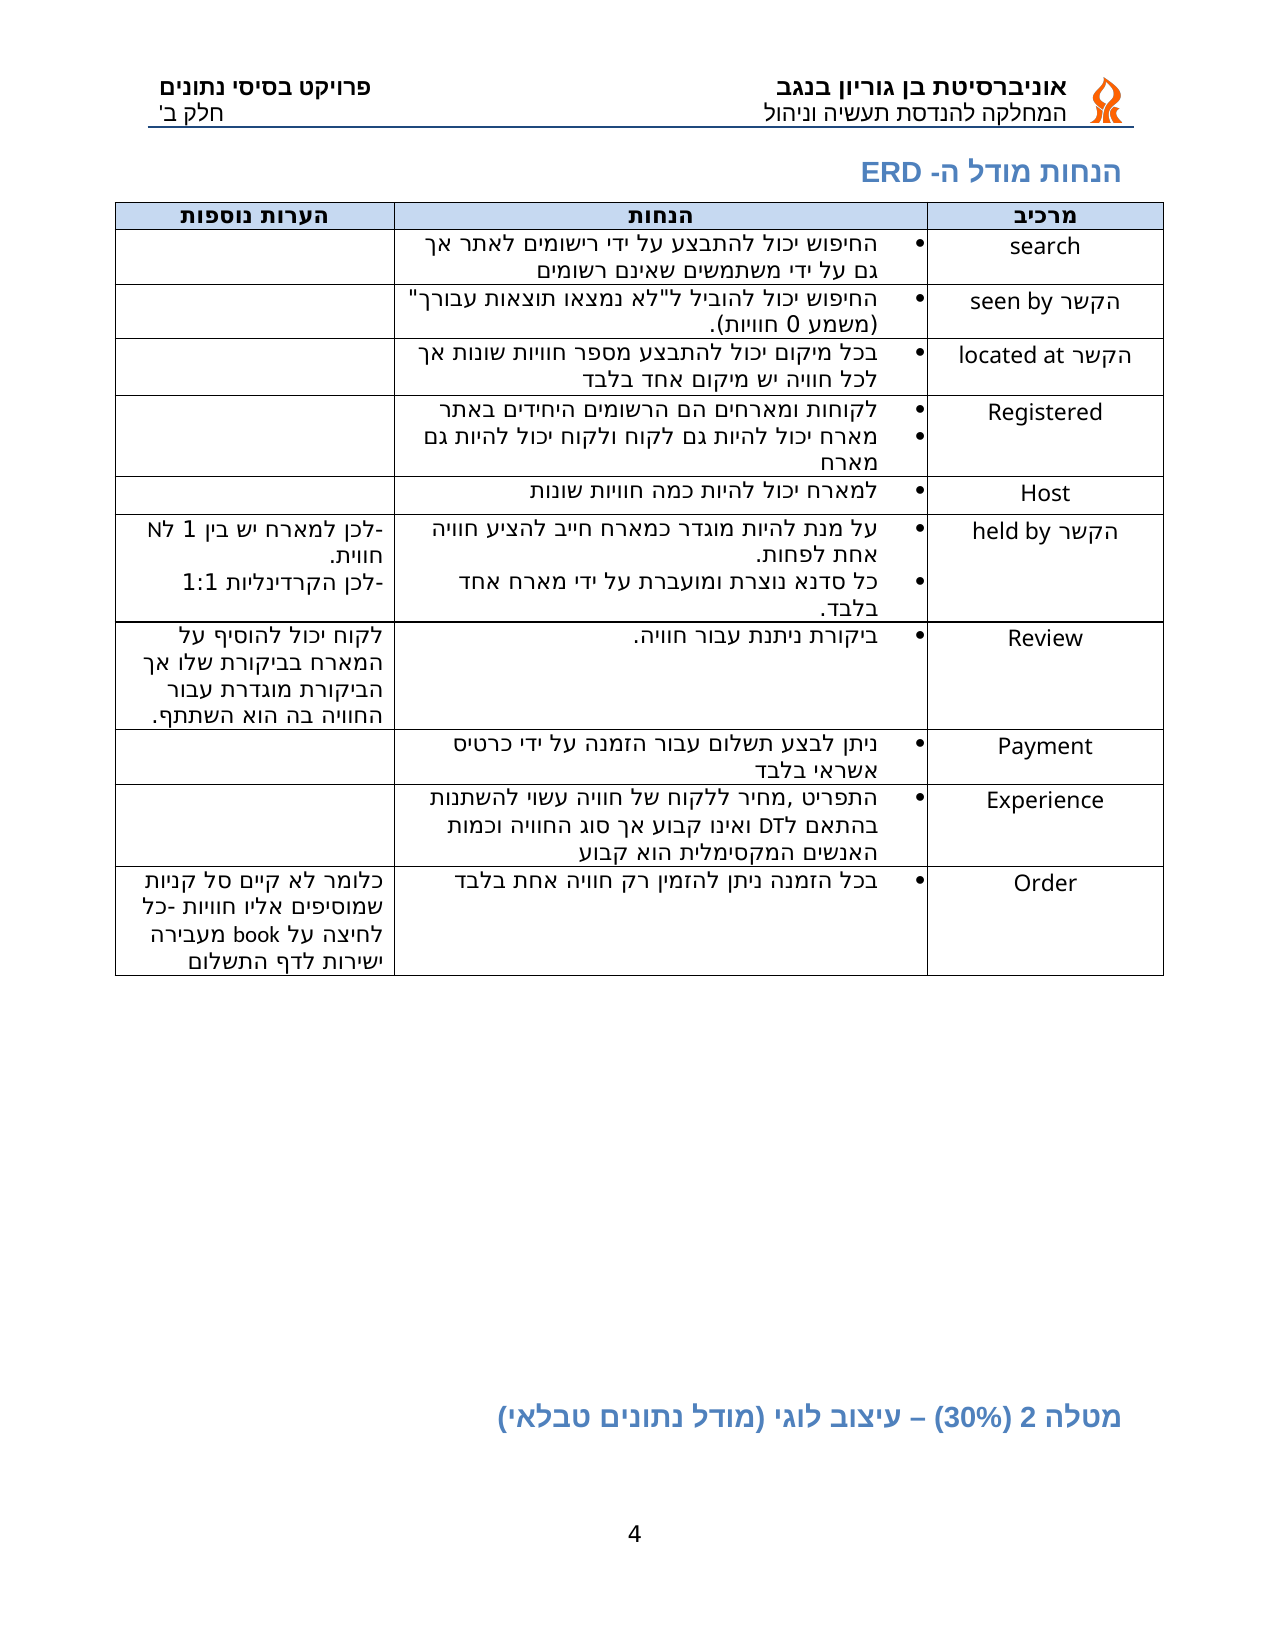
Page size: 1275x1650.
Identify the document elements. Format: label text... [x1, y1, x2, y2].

table_cell -לכן למארח יש בין 1 לN חווית. -לכן הקרדינליות 1:1 [116, 515, 394, 621]
table_cell התפריט ,מחיר ללקוח של חוויה עשוי להשתנות בהתאם לDT ואינו קבוע אך סוג החוויה וכמות האנשים המקסימלית הוא קבוע [395, 785, 927, 866]
table_cell [116, 285, 394, 338]
table_cell בכל הזמנה ניתן להזמין רק חוויה אחת בלבד [395, 867, 927, 975]
picture [1089, 77, 1123, 123]
table_cell על מנת להיות מוגדר כמארח חייב להציע חוויה אחת לפחות. כל סדנא נוצרת ומועברת על ידי מארח אחד בלבד. [395, 515, 927, 621]
table_cell Host [928, 477, 1163, 514]
table_cell למארח יכול להיות כמה חוויות שונות [395, 477, 927, 514]
table_cell החיפוש יכול להתבצע על ידי רישומים לאתר אך גם על ידי משתמשים שאינם רשומים [395, 230, 927, 284]
table_cell לקוח יכול להוסיף על המארח בביקורת שלו אך הביקורת מוגדרת עבור החוויה בה הוא השתתף. [116, 623, 394, 729]
table_cell החיפוש יכול להוביל ל"לא נמצאו תוצאות עבורך" (משמע 0 חוויות). [395, 285, 927, 338]
table_cell הקשר held by [928, 515, 1163, 621]
table_cell Registered [928, 396, 1163, 476]
table_cell ביקורת ניתנת עבור חוויה. [395, 623, 927, 729]
table_cell הקשר located at [928, 339, 1163, 395]
table_cell [116, 339, 394, 395]
table_cell לקוחות ומארחים הם הרשומים היחידים באתר מארח יכול להיות גם לקוח ולקוח יכול להיות גם מארח [395, 396, 927, 476]
table_cell Order [928, 867, 1163, 975]
table_header הנחות [395, 203, 927, 229]
table_cell Review [928, 623, 1163, 729]
table_cell [116, 396, 394, 476]
table_cell [116, 730, 394, 783]
subtitle הנחות מודל ה- ERD [148, 156, 1122, 189]
table_cell [116, 477, 394, 514]
table_cell בכל מיקום יכול להתבצע מספר חוויות שונות אך לכל חוויה יש מיקום אחד בלבד [395, 339, 927, 395]
table_cell הקשר seen by [928, 285, 1163, 338]
table_cell Experience [928, 785, 1163, 866]
table_cell ניתן לבצע תשלום עבור הזמנה על ידי כרטיס אשראי בלבד [395, 730, 927, 783]
table_cell [116, 785, 394, 866]
table_cell search [928, 230, 1163, 284]
subtitle מטלה 2 (30%) – עיצוב לוגי (מודל נתונים טבלאי) [148, 1400, 1122, 1434]
table_header מרכיב [928, 203, 1163, 229]
table_cell Payment [928, 730, 1163, 783]
table_header הערות נוספות [116, 203, 394, 229]
table_cell [116, 230, 394, 284]
table_cell כלומר לא קיים סל קניות שמוסיפים אליו חוויות -כל לחיצה על book מעבירה ישירות לדף התשלום [116, 867, 394, 975]
